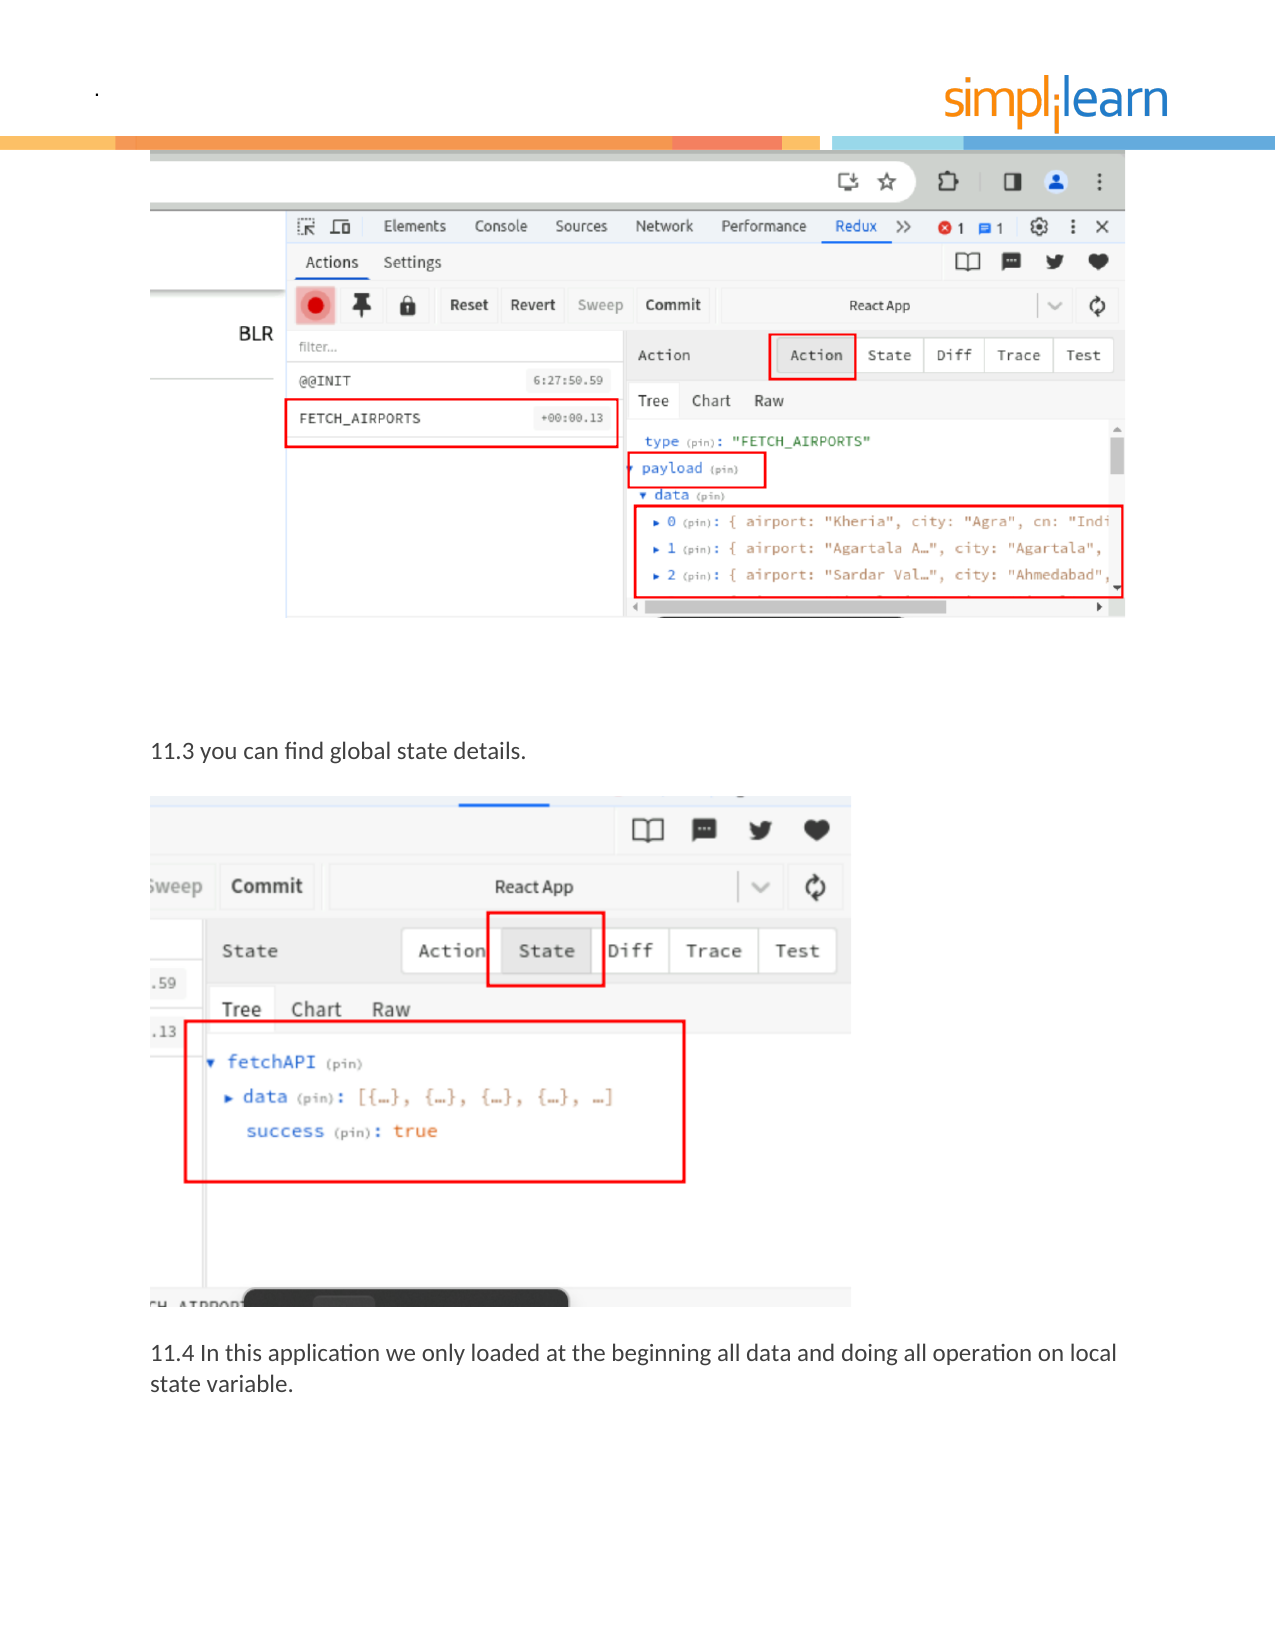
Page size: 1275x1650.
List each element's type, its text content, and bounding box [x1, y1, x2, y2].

text 11.4 In this application we only loaded at the beginning all data and doing all operation on local state variable. [150, 1337, 1125, 1398]
picture [0, 75, 1275, 618]
picture [150, 796, 852, 1307]
text 11.3 you can find global state details. [150, 735, 1125, 766]
